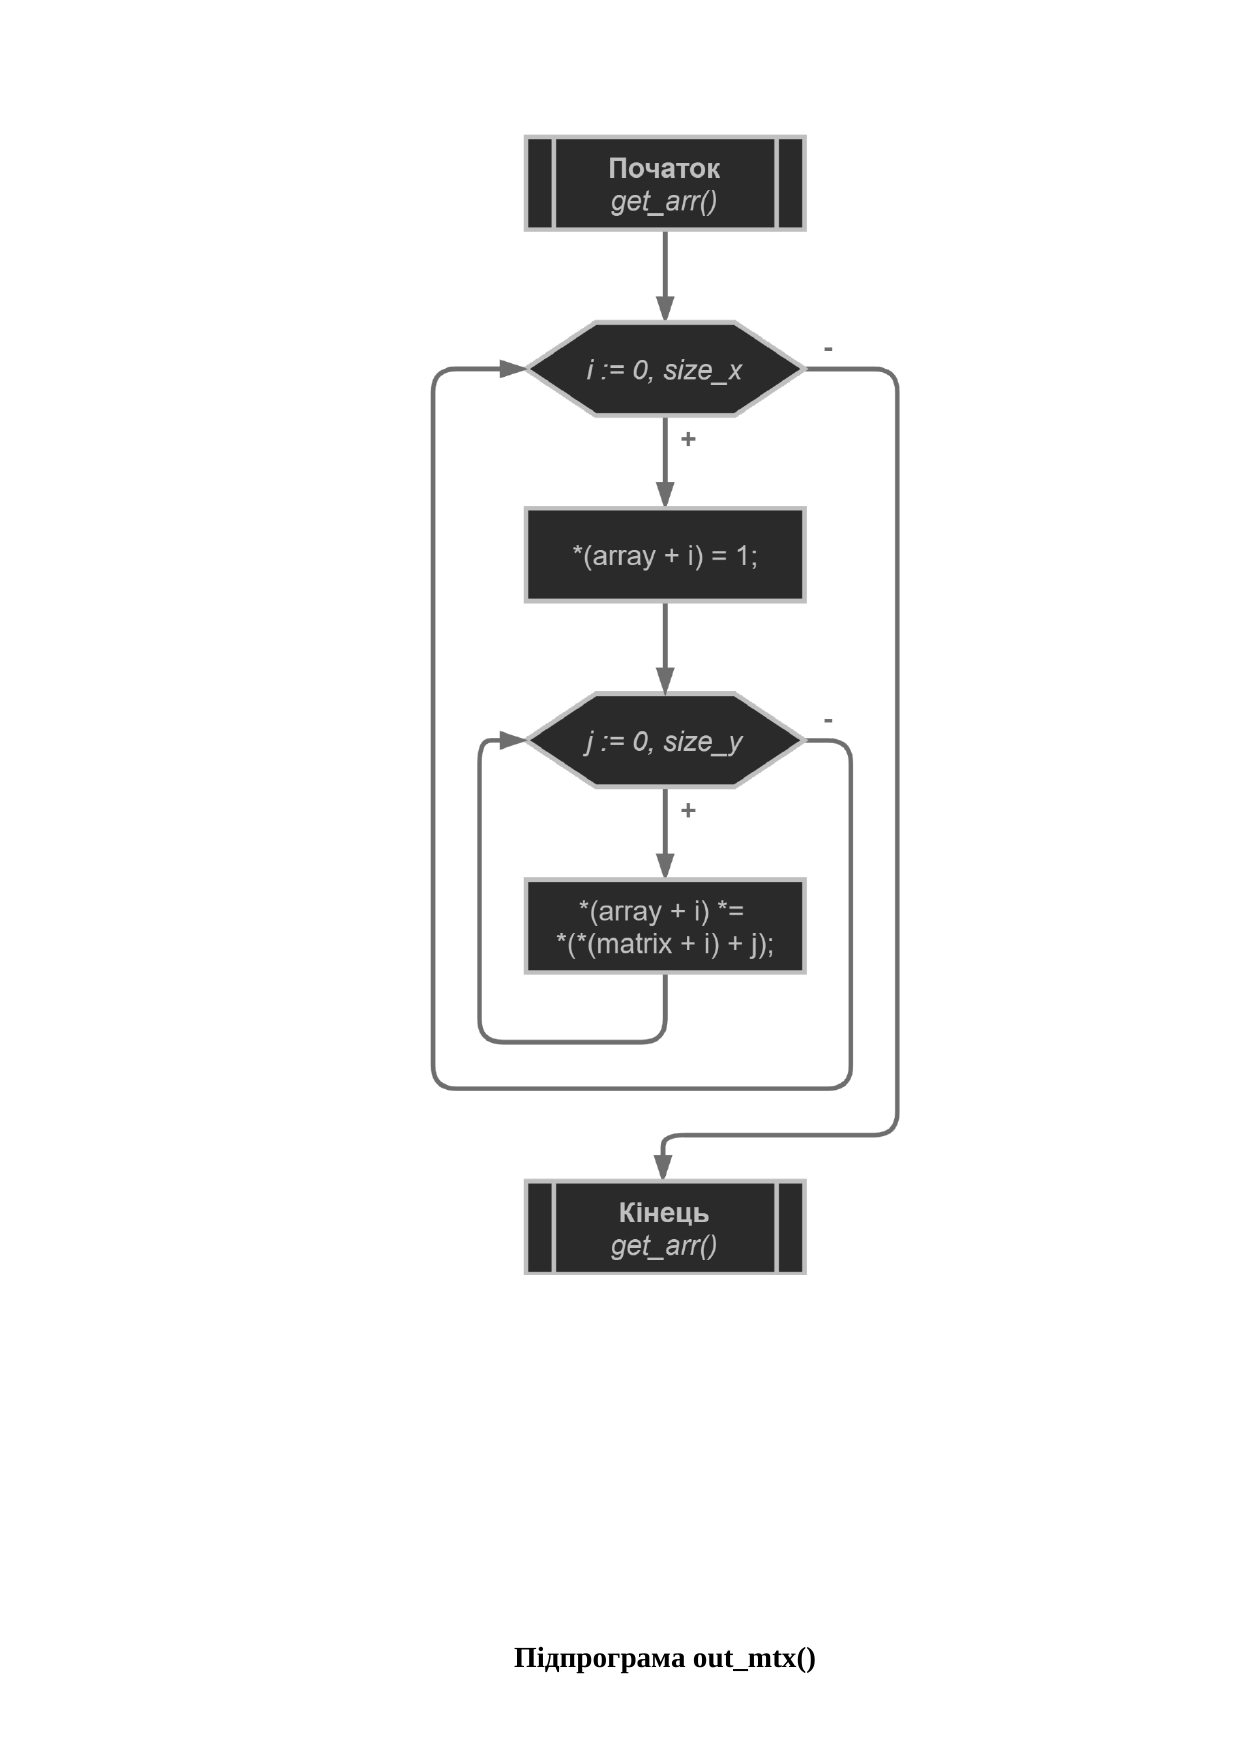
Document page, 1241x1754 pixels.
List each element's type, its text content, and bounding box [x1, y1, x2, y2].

picture [413, 133, 917, 1275]
text Підпрограма out_mtx() [167, 1640, 1163, 1674]
